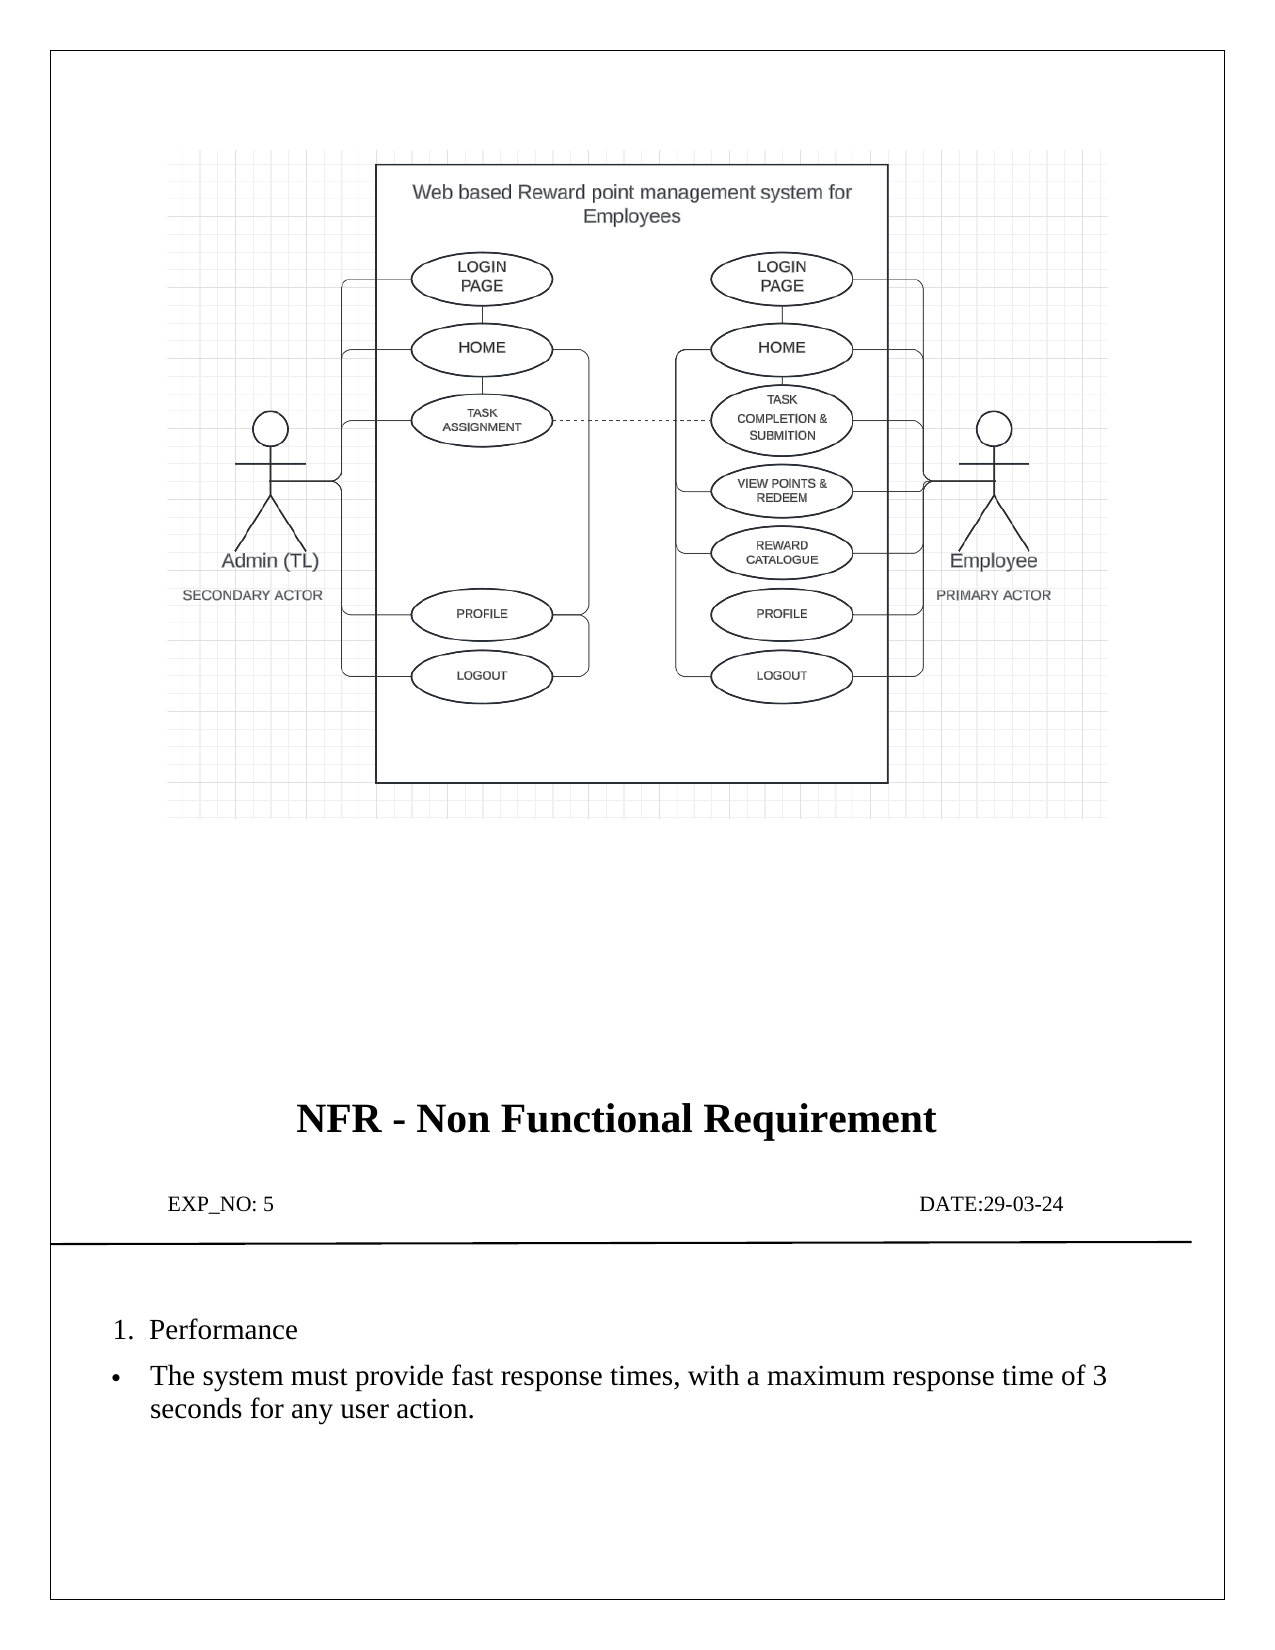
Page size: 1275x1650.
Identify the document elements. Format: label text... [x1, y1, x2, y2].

text NFR - Non Functional Requirement [150, 1093, 1125, 1141]
picture [167, 150, 1108, 819]
list The system must provide fast response times, with a maximum response time of 3 seconds for any user action. [112, 1358, 1125, 1425]
text EXP_NO: 5 DATE:29-03-24 [167, 1191, 1125, 1217]
list 1. Performance [112, 1312, 1125, 1346]
